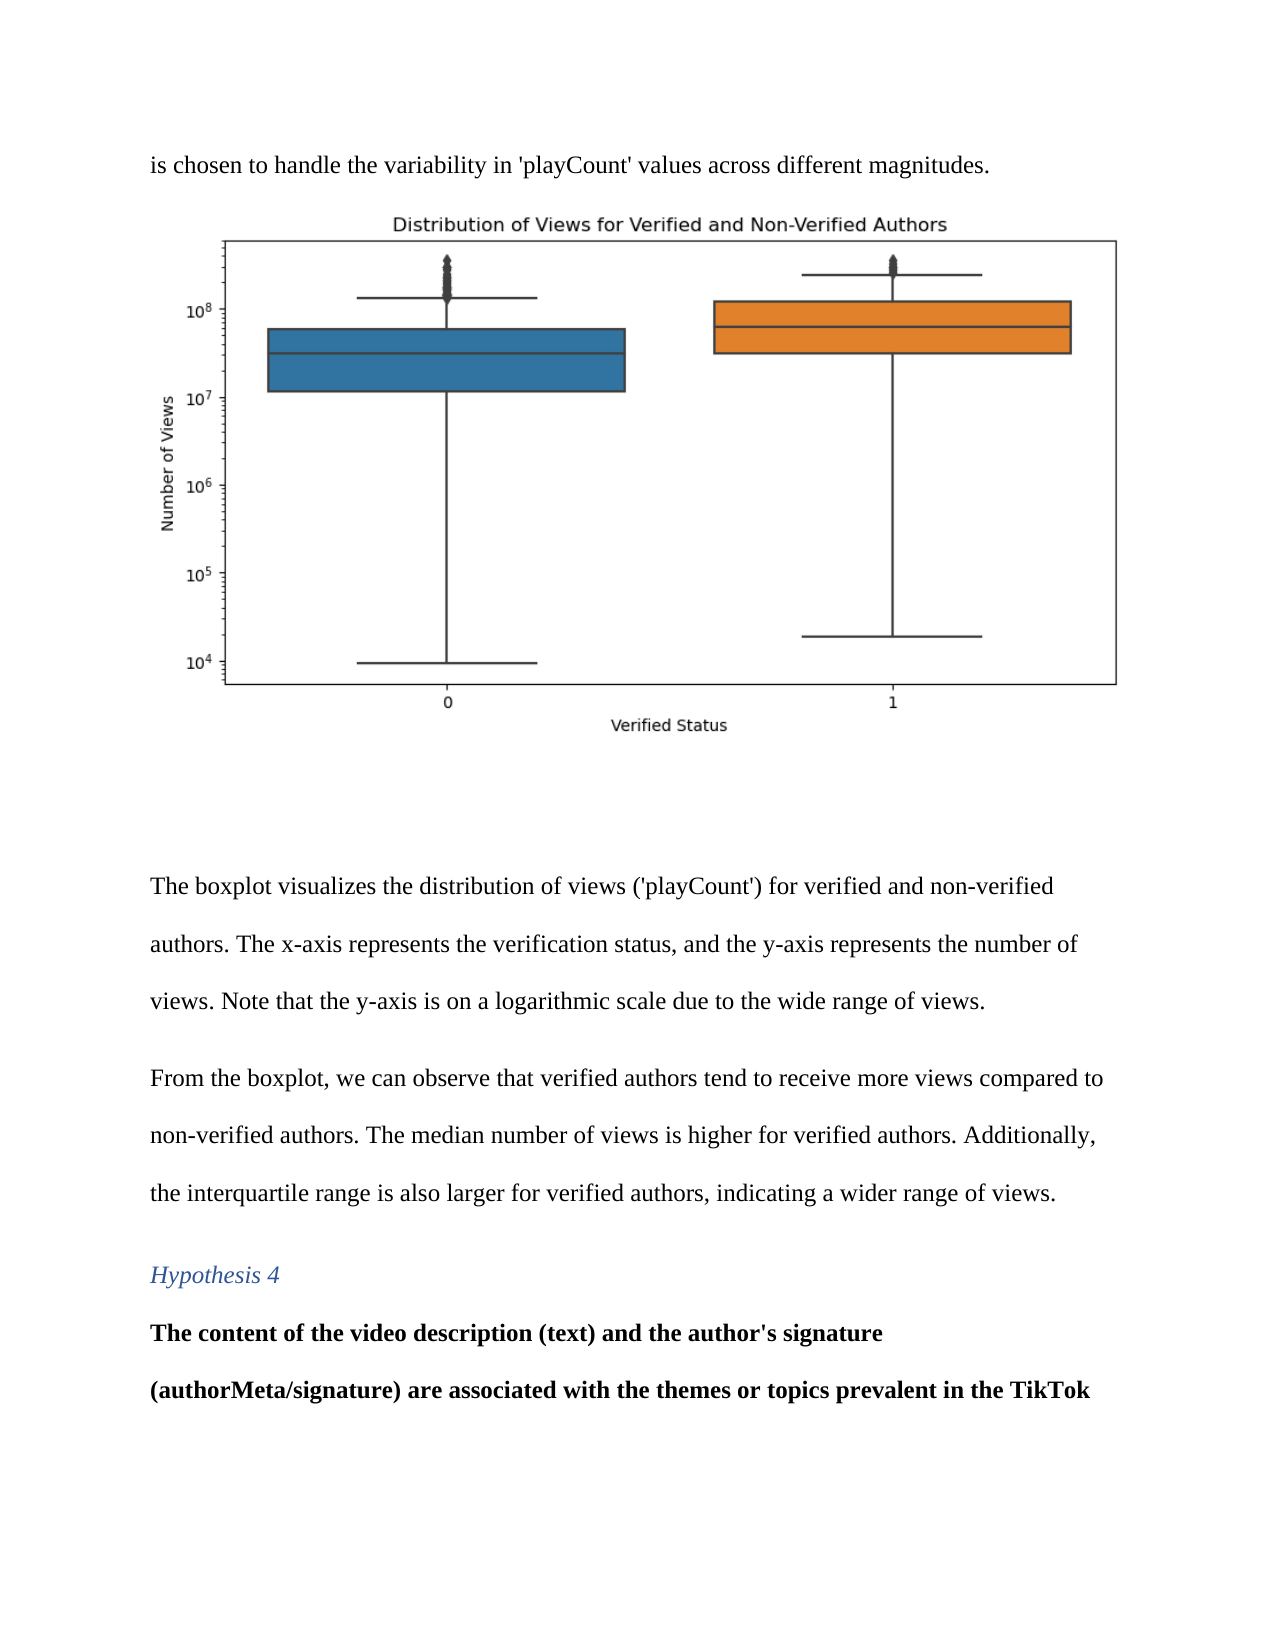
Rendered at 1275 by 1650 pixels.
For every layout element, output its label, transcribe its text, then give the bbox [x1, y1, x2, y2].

picture [150, 206, 1125, 745]
subtitle Hypothesis 4 [150, 1260, 1125, 1289]
text From the boxplot, we can observe that verified authors tend to receive more views compared to non-verified authors. The median number of views is higher for verified authors. Additionally, the interquartile range is also larger for verified authors, indicating a wider range of views. [150, 1063, 1125, 1206]
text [150, 1318, 1125, 1404]
text A boxplot that allows for a visual comparison of the distribution of 'playCount' values for verified and non-verified authors. The boxplot provides insights into the central tendency, spread, and potential outliers of the data within each group. The use of a logarithmic scale on the y-axis is chosen to handle the variability in 'playCount' values across different magnitudes. [150, 150, 1125, 206]
text The boxplot visualizes the distribution of views ('playCount') for verified and non-verified authors. The x-axis represents the verification status, and the y-axis represents the number of views. Note that the y-axis is on a logarithmic scale due to the wide range of views. [150, 871, 1125, 1015]
